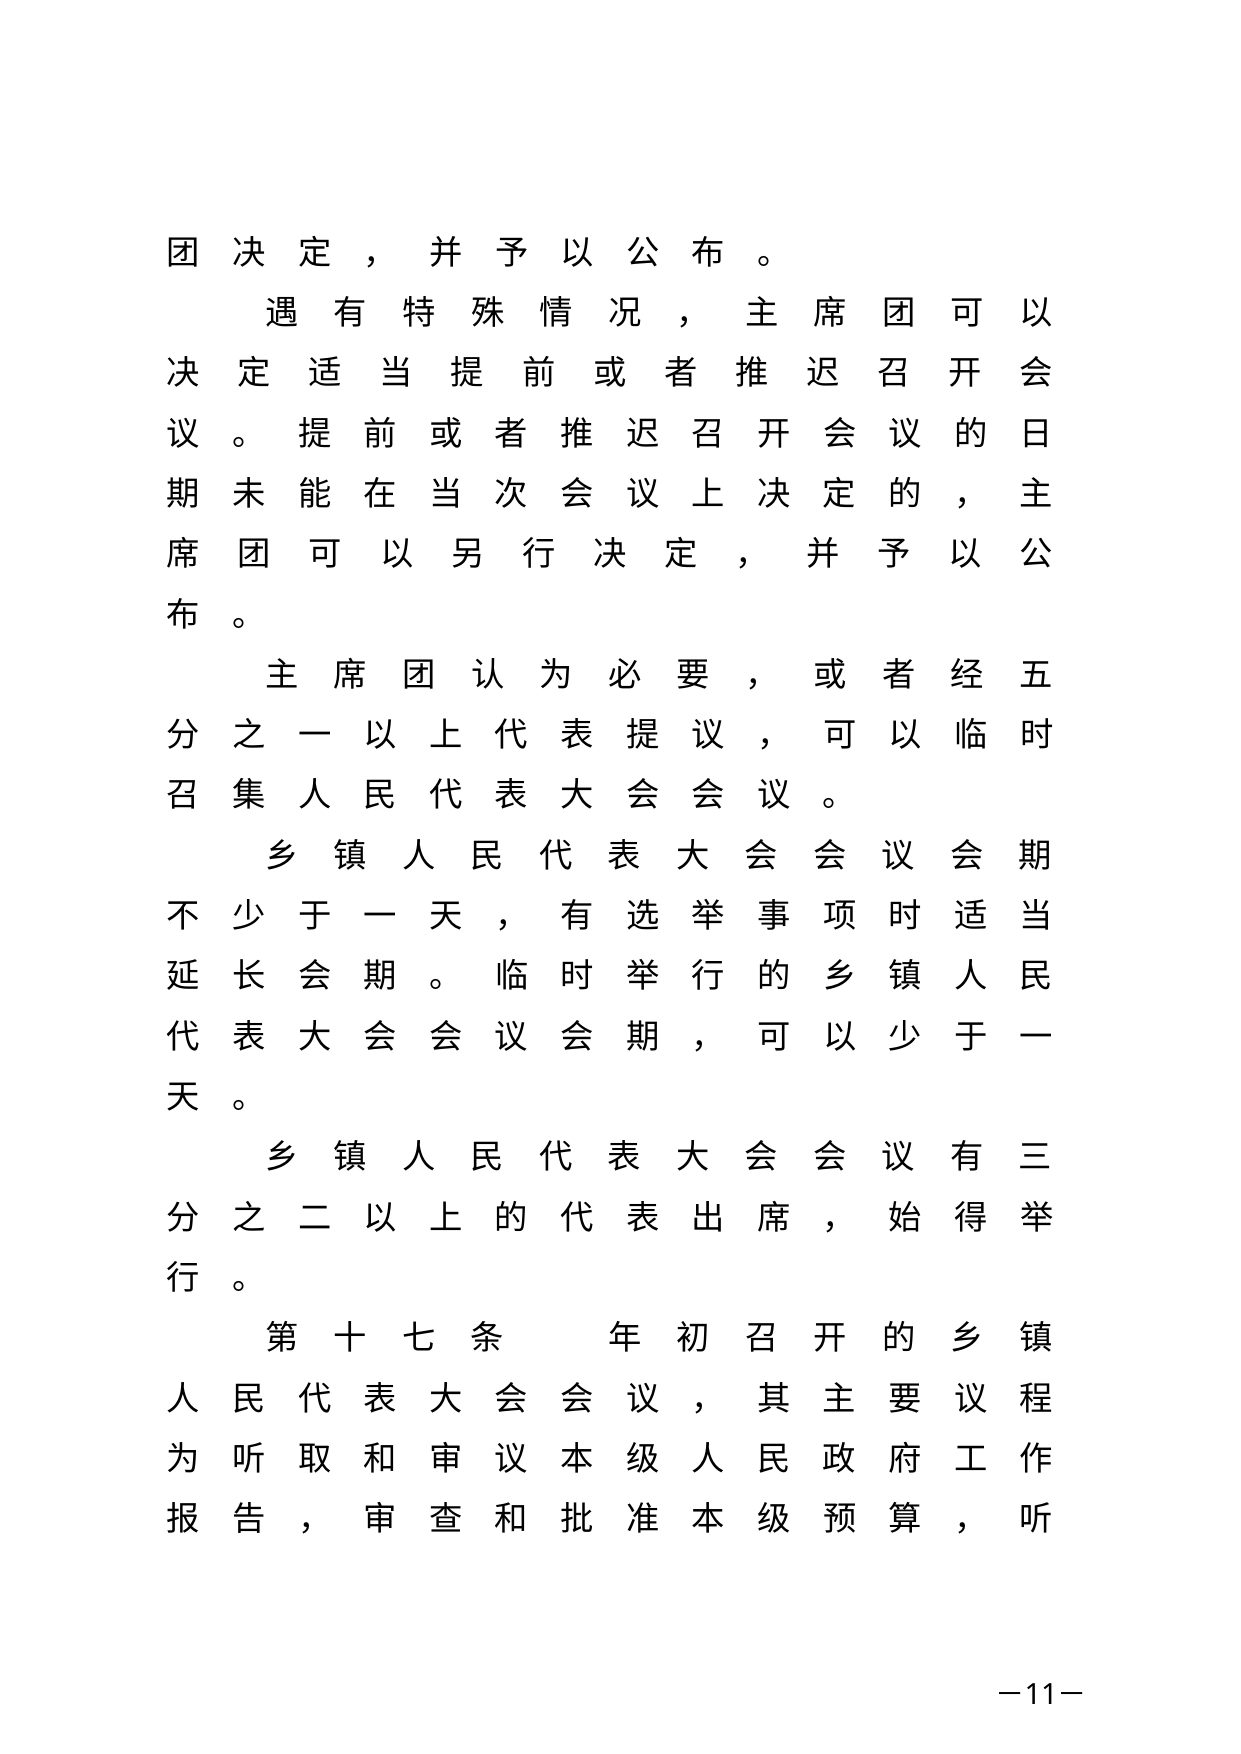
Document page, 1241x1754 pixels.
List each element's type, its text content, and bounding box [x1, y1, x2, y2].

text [167, 1305, 1085, 1546]
text 遇有特殊情况，主席团可以决定适当提前或者推迟召开会议。提前或者推迟召开会议的日期未能在当次会议上决定的，主席团可以另行决定，并予以公布。 [167, 280, 1085, 642]
text 乡镇人民代表大会会议会期不少于一天，有选举事项时适当延长会期。临时举行的乡镇人民代表大会会议会期，可以少于一天。 [167, 822, 1085, 1124]
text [167, 219, 1085, 280]
text 乡镇人民代表大会会议有三分之二以上的代表出席，始得举行。 [167, 1124, 1085, 1305]
text 主席团认为必要，或者经五分之一以上代表提议，可以临时召集人民代表大会会议。 [167, 642, 1085, 822]
